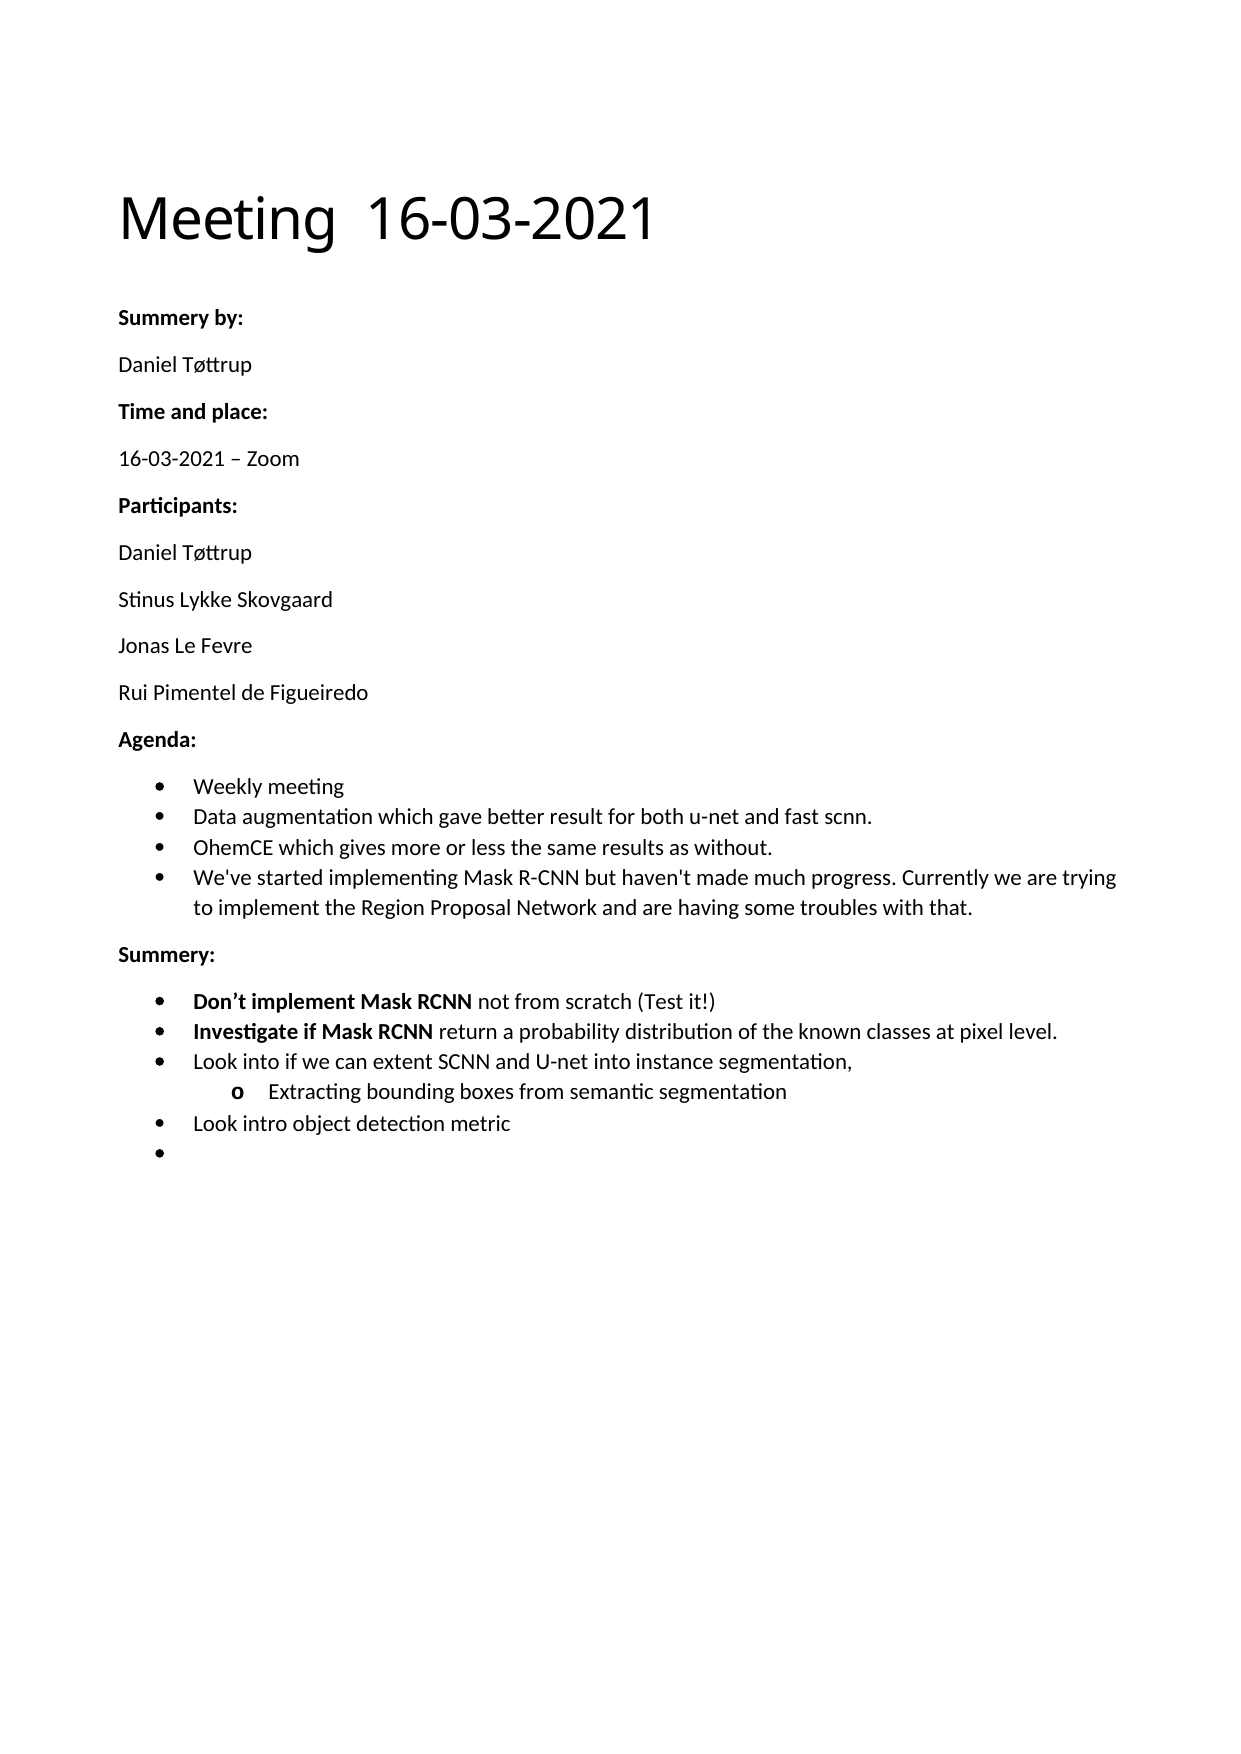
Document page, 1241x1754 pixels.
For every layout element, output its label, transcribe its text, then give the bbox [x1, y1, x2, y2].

text Stinus Lykke Skovgaard [118, 585, 1122, 613]
text Agenda: [118, 725, 1122, 753]
title Meeting 16-03-2021 [118, 177, 1122, 257]
text Daniel Tøttrup [118, 350, 1122, 378]
text Summery by: [118, 303, 1122, 332]
list Don’t implement Mask RCNN not from scratch (Test it!) [156, 987, 1122, 1015]
text Jonas Le Fevre [118, 632, 1122, 660]
text Participants: [118, 491, 1122, 519]
list Investigate if Mask RCNN return a probability distribution of the known classes at pixel level. [156, 1017, 1122, 1045]
list Extracting bounding boxes from semantic segmentation [231, 1077, 1122, 1107]
text Rui Pimentel de Figueiredo [118, 678, 1122, 707]
list Look into if we can extent SCNN and U-net into instance segmentation, [156, 1047, 1122, 1075]
list Weekly meeting [156, 772, 1122, 800]
text 16-03-2021 – Zoom [118, 444, 1122, 472]
list Look intro object detection metric [156, 1109, 1122, 1137]
list Data augmentation which gave better result for both u-net and fast scnn. [156, 802, 1122, 831]
list We've started implementing Mask R-CNN but haven't made much progress. Currently we are trying to implement the Region Proposal Network and are having some troubles with that. [156, 863, 1122, 921]
list OhemCE which gives more or less the same results as without. [156, 833, 1122, 861]
text Summery: [118, 940, 1122, 968]
text Daniel Tøttrup [118, 538, 1122, 566]
text Time and place: [118, 397, 1122, 425]
